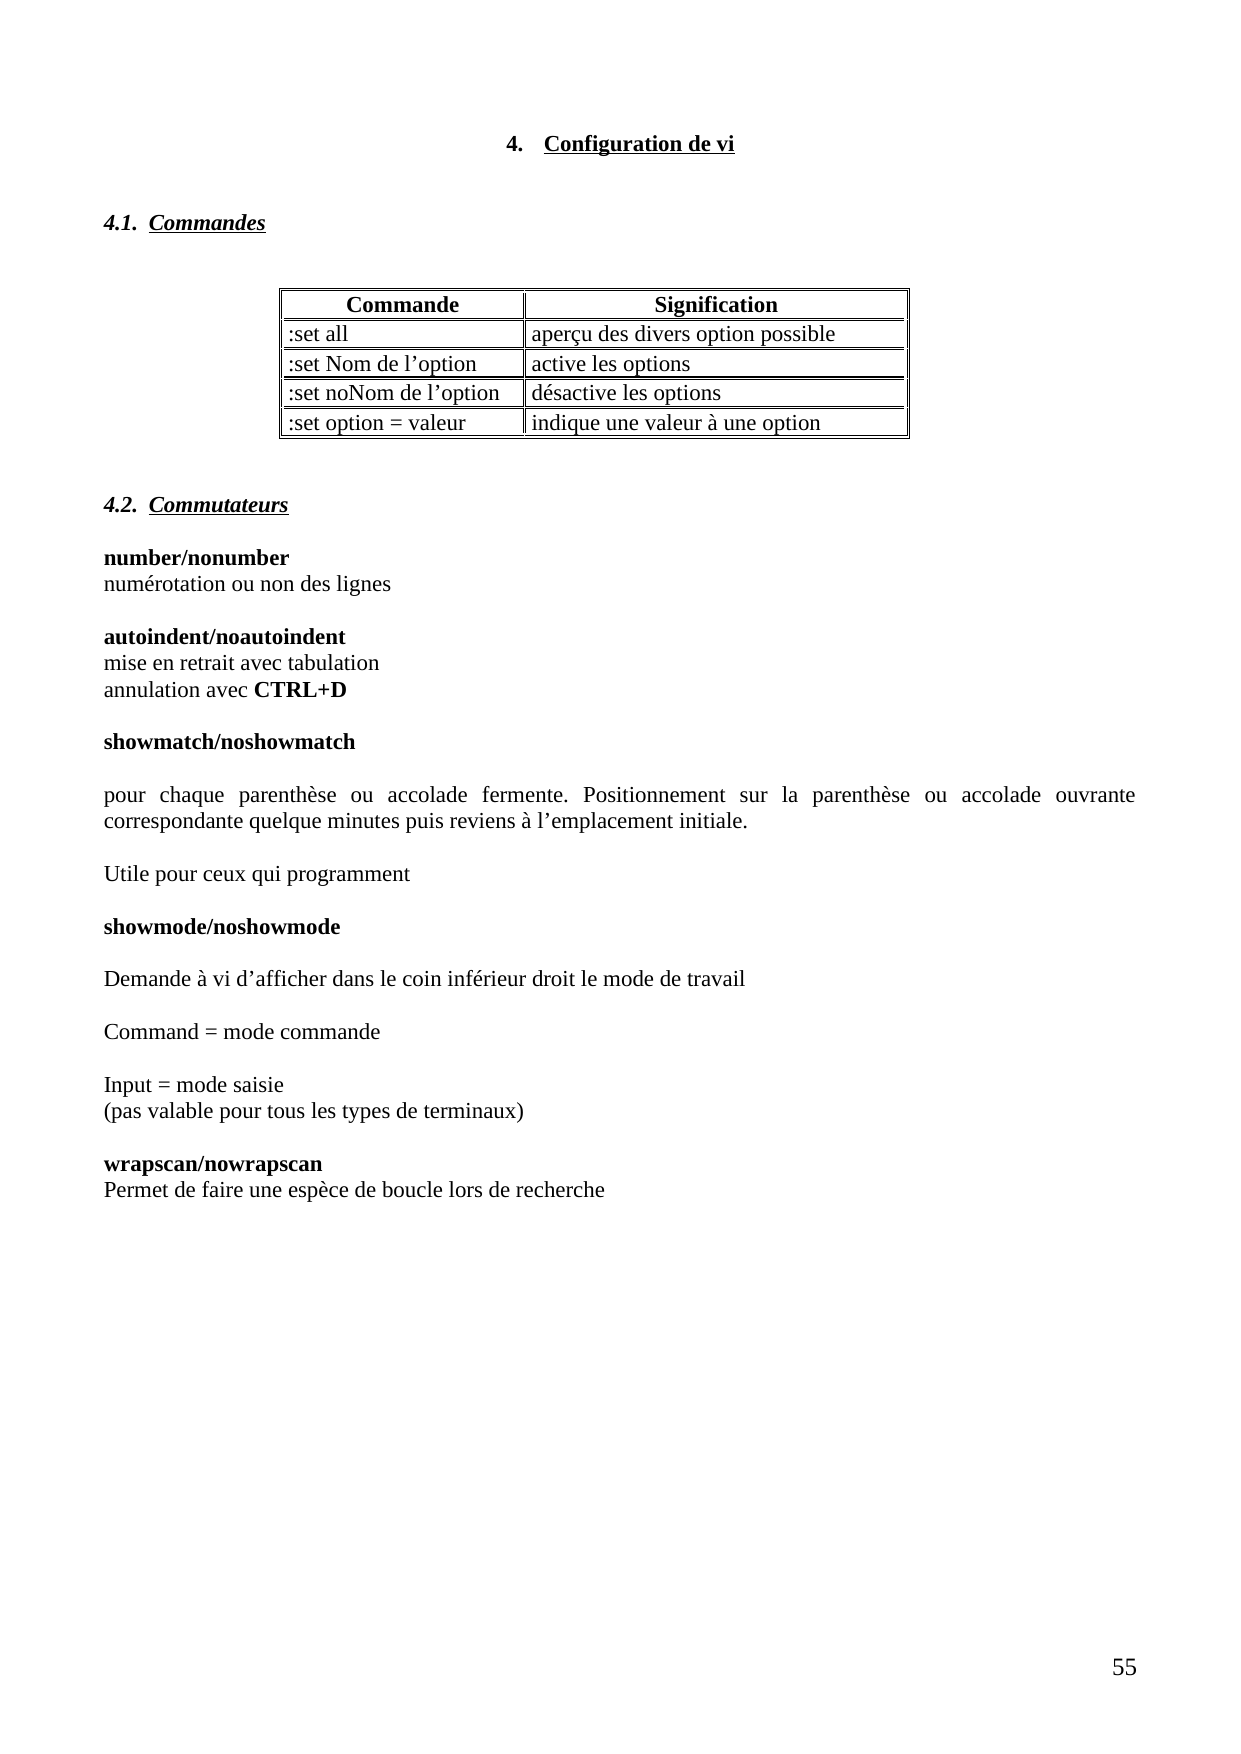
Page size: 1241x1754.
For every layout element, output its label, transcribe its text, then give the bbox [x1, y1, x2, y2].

text numérotation ou non des lignes [103, 570, 1137, 597]
text Utile pour ceux qui programment [103, 860, 1137, 886]
text Demande à vi d’afficher dans le coin inférieur droit le mode de travail [103, 966, 1137, 992]
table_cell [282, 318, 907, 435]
text showmatch/noshowmatch [103, 728, 1137, 755]
text annulation avec CTRL+D [103, 676, 1137, 702]
subtitle Commutateurs [103, 491, 1137, 517]
text Permet de faire une espèce de boucle lors de recherche [103, 1176, 1137, 1203]
text autoindent/noautoindent [103, 623, 1137, 649]
text Command = mode commande [103, 1018, 1137, 1044]
text wrapscan/nowrapscan [103, 1150, 1137, 1176]
text pour chaque parenthèse ou accolade fermente. Positionnement sur la parenthèse ou accolade ouvrante correspondante quelque minutes puis reviens à l’emplacement initiale. [103, 781, 1137, 834]
text Input = mode saisie [103, 1071, 1137, 1097]
text mise en retrait avec tabulation [103, 649, 1137, 676]
text showmode/noshowmode [103, 913, 1137, 939]
text number/nonumber [103, 544, 1137, 570]
subtitle Configuration de vi [103, 130, 1137, 156]
text (pas valable pour tous les types de terminaux) [103, 1097, 1137, 1124]
subtitle Commandes [103, 209, 1137, 235]
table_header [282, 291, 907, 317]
